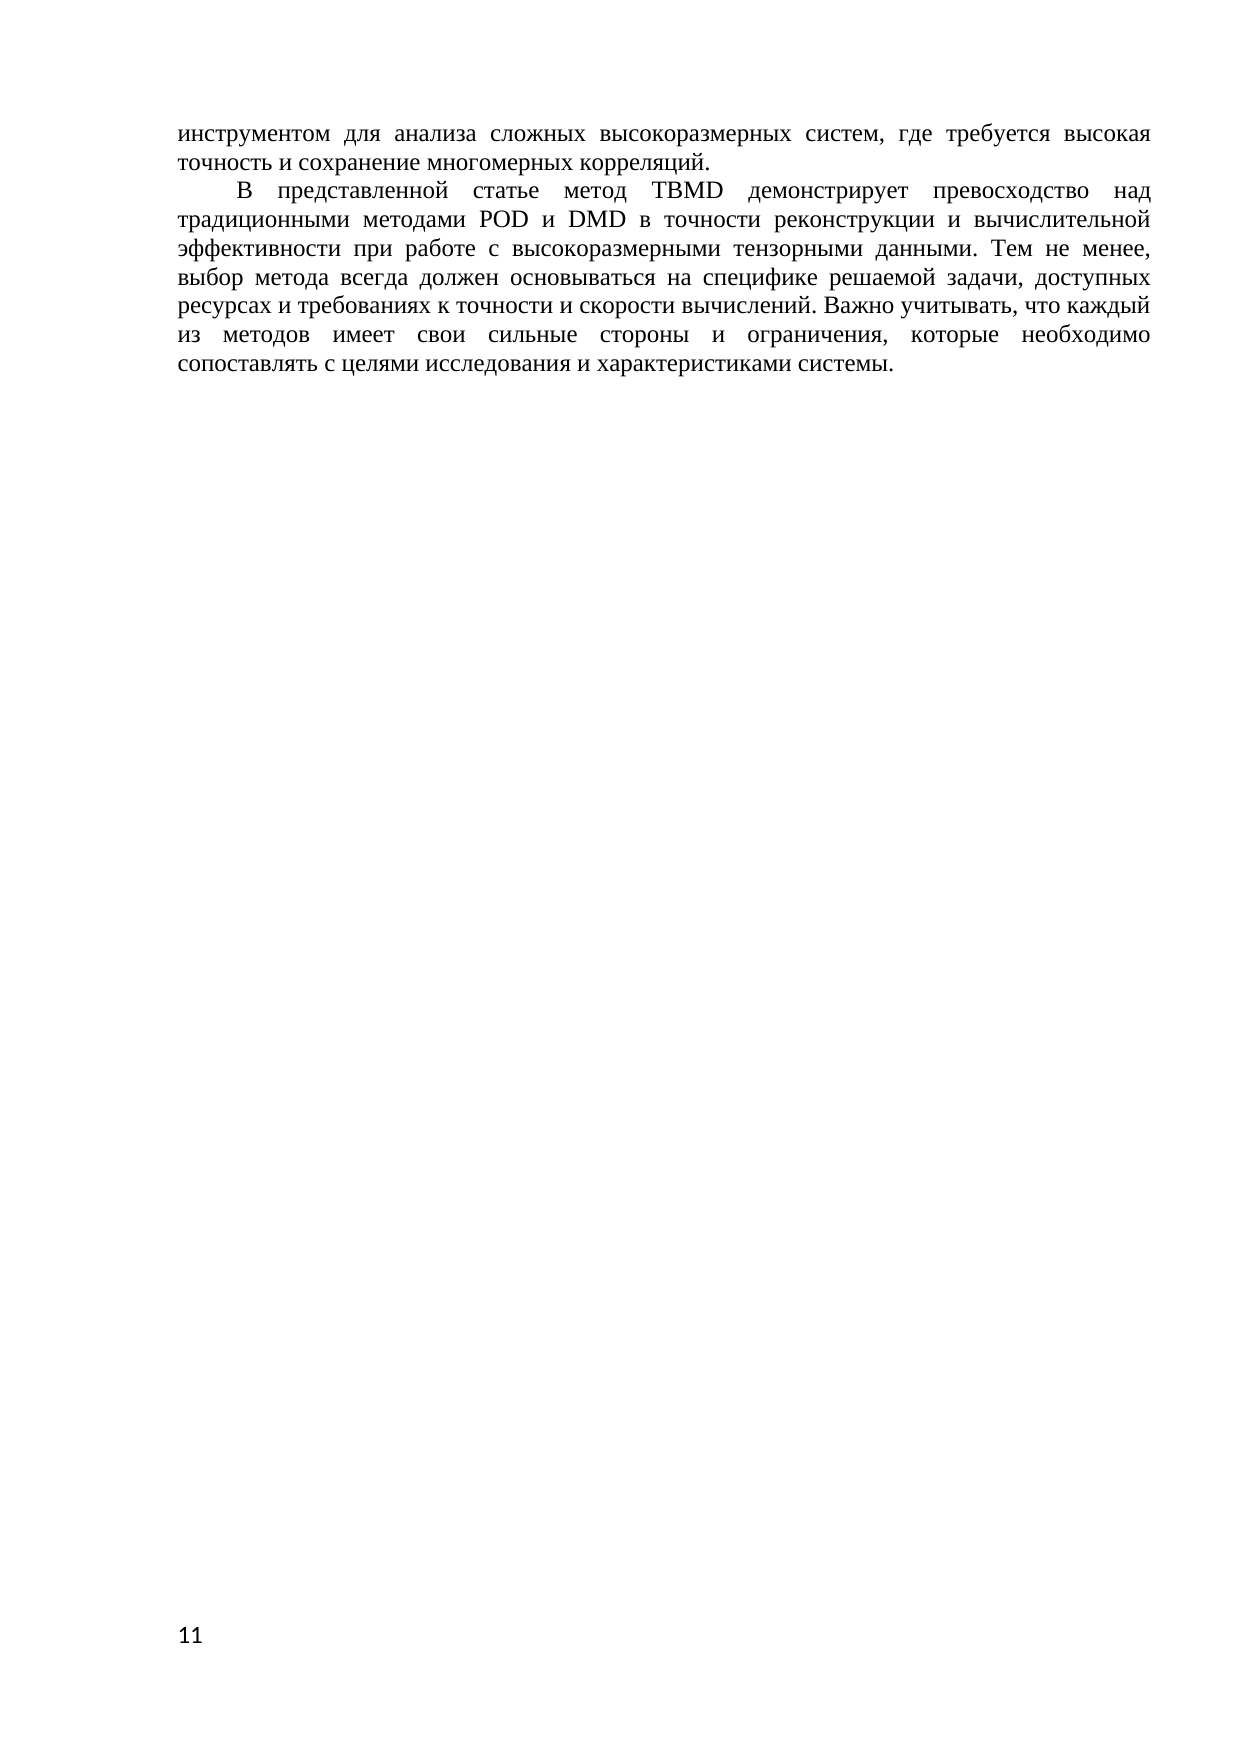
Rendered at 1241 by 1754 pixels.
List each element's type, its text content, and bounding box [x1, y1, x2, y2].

text В представленной статье метод TBMD демонстрирует превосходство над традиционными методами POD и DMD в точности реконструкции и вычислительной эффективности при работе с высокоразмерными тензорными данными. Тем не менее, выбор метода всегда должен основываться на специфике решаемой задачи, доступных ресурсах и требованиях к точности и скорости вычислений. Важно учитывать, что каждый из методов имеет свои сильные стороны и ограничения, которые необходимо сопоставлять с целями исследования и характеристиками системы. [177, 176, 1152, 377]
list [177, 118, 1152, 176]
